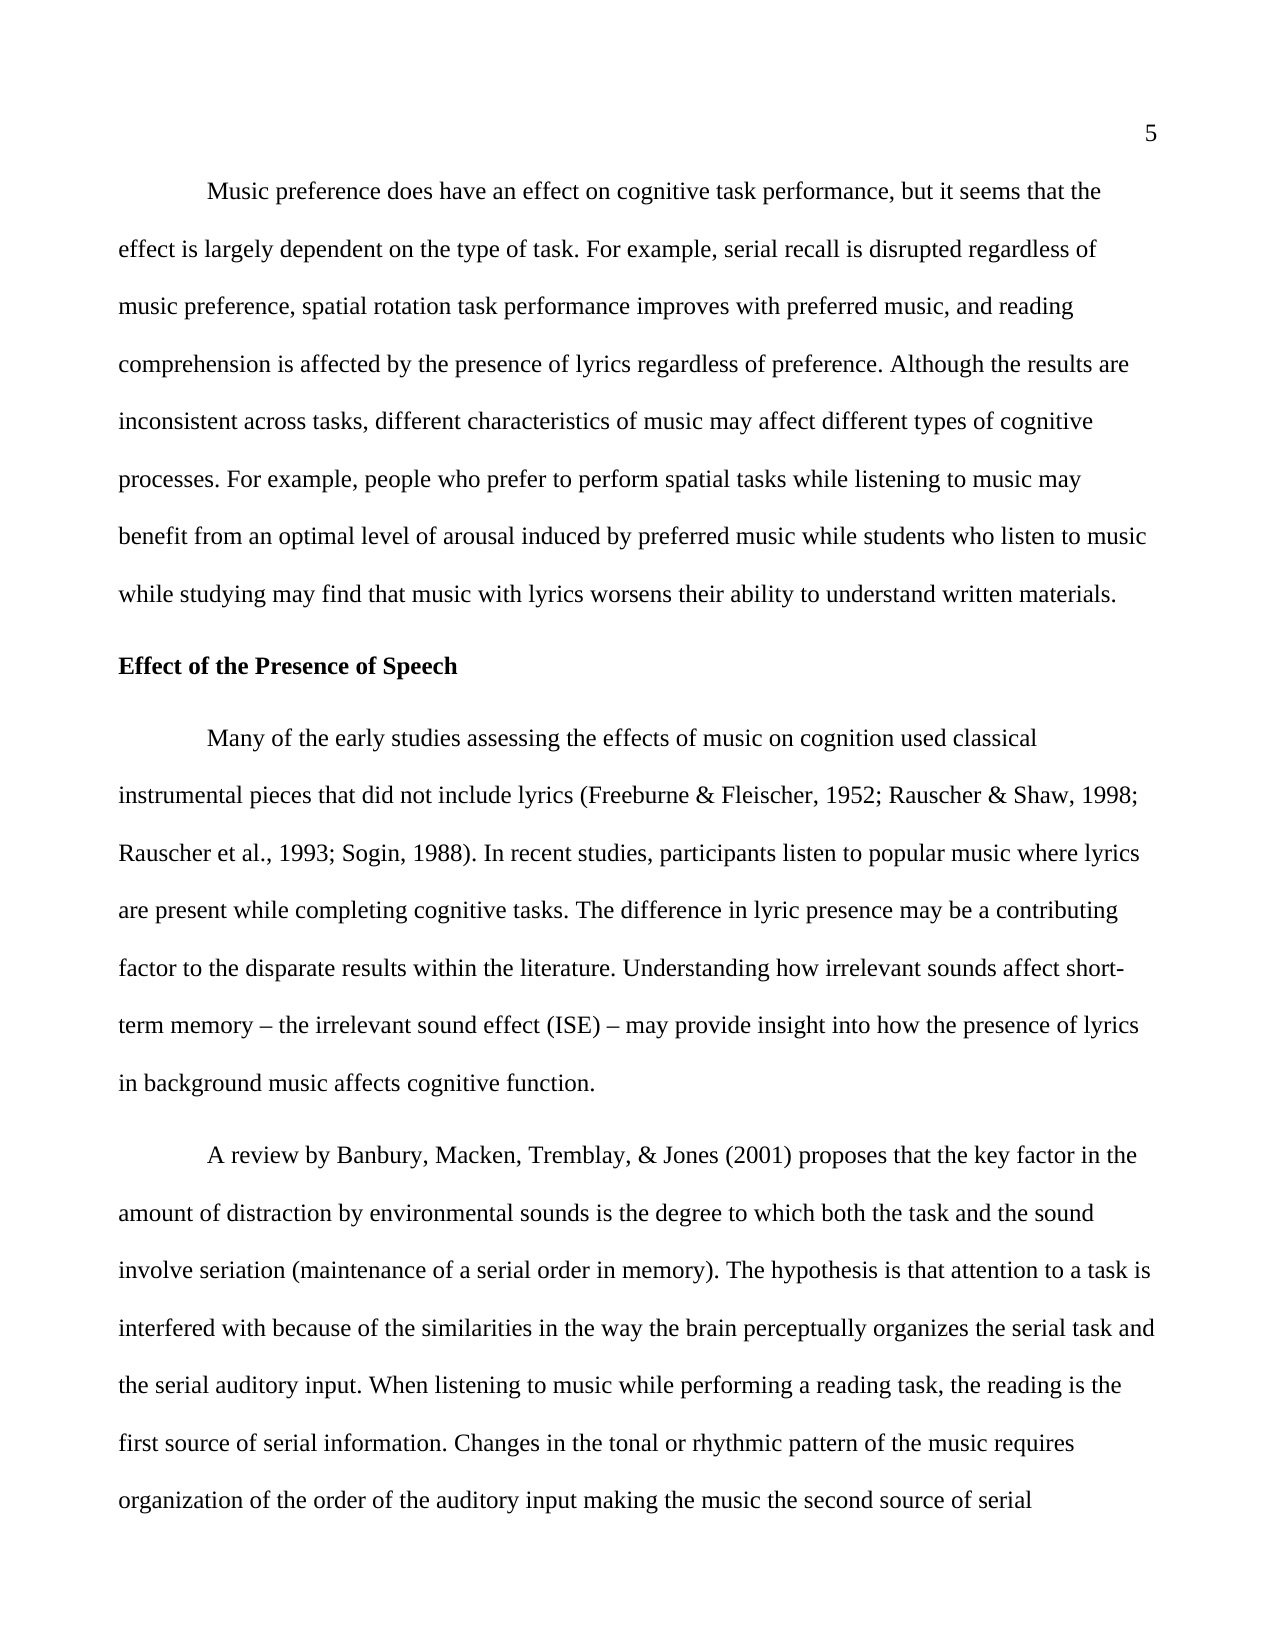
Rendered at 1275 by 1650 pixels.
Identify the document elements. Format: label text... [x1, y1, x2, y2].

text Effect of the Presence of Speech [118, 651, 1157, 680]
text Many of the early studies assessing the effects of music on cognition used classical instrumental pieces that did not include lyrics (Freeburne & Fleischer, 1952; Rauscher & Shaw, 1998; Rauscher et al., 1993; Sogin, 1988)⁠. In recent studies, participants listen to popular music where lyrics are present while completing cognitive tasks. The difference in lyric presence may be a contributing factor to the disparate results within the literature. Understanding how irrelevant sounds affect short-term memory – the irrelevant sound effect (ISE) – may provide insight into how the presence of lyrics in background music affects cognitive function. [118, 723, 1157, 1097]
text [118, 1140, 1157, 1514]
text Music preference does have an effect on cognitive task performance, but it seems that the effect is largely dependent on the type of task. For example, serial recall is disrupted regardless of music preference, spatial rotation task performance improves with preferred music, and reading comprehension is affected by the presence of lyrics regardless of preference. Although the results are inconsistent across tasks, different characteristics of music may affect different types of cognitive processes. For example, people who prefer to perform spatial tasks while listening to music may benefit from an optimal level of arousal induced by preferred music while students who listen to music while studying may find that music with lyrics worsens their ability to understand written materials. [118, 176, 1157, 608]
